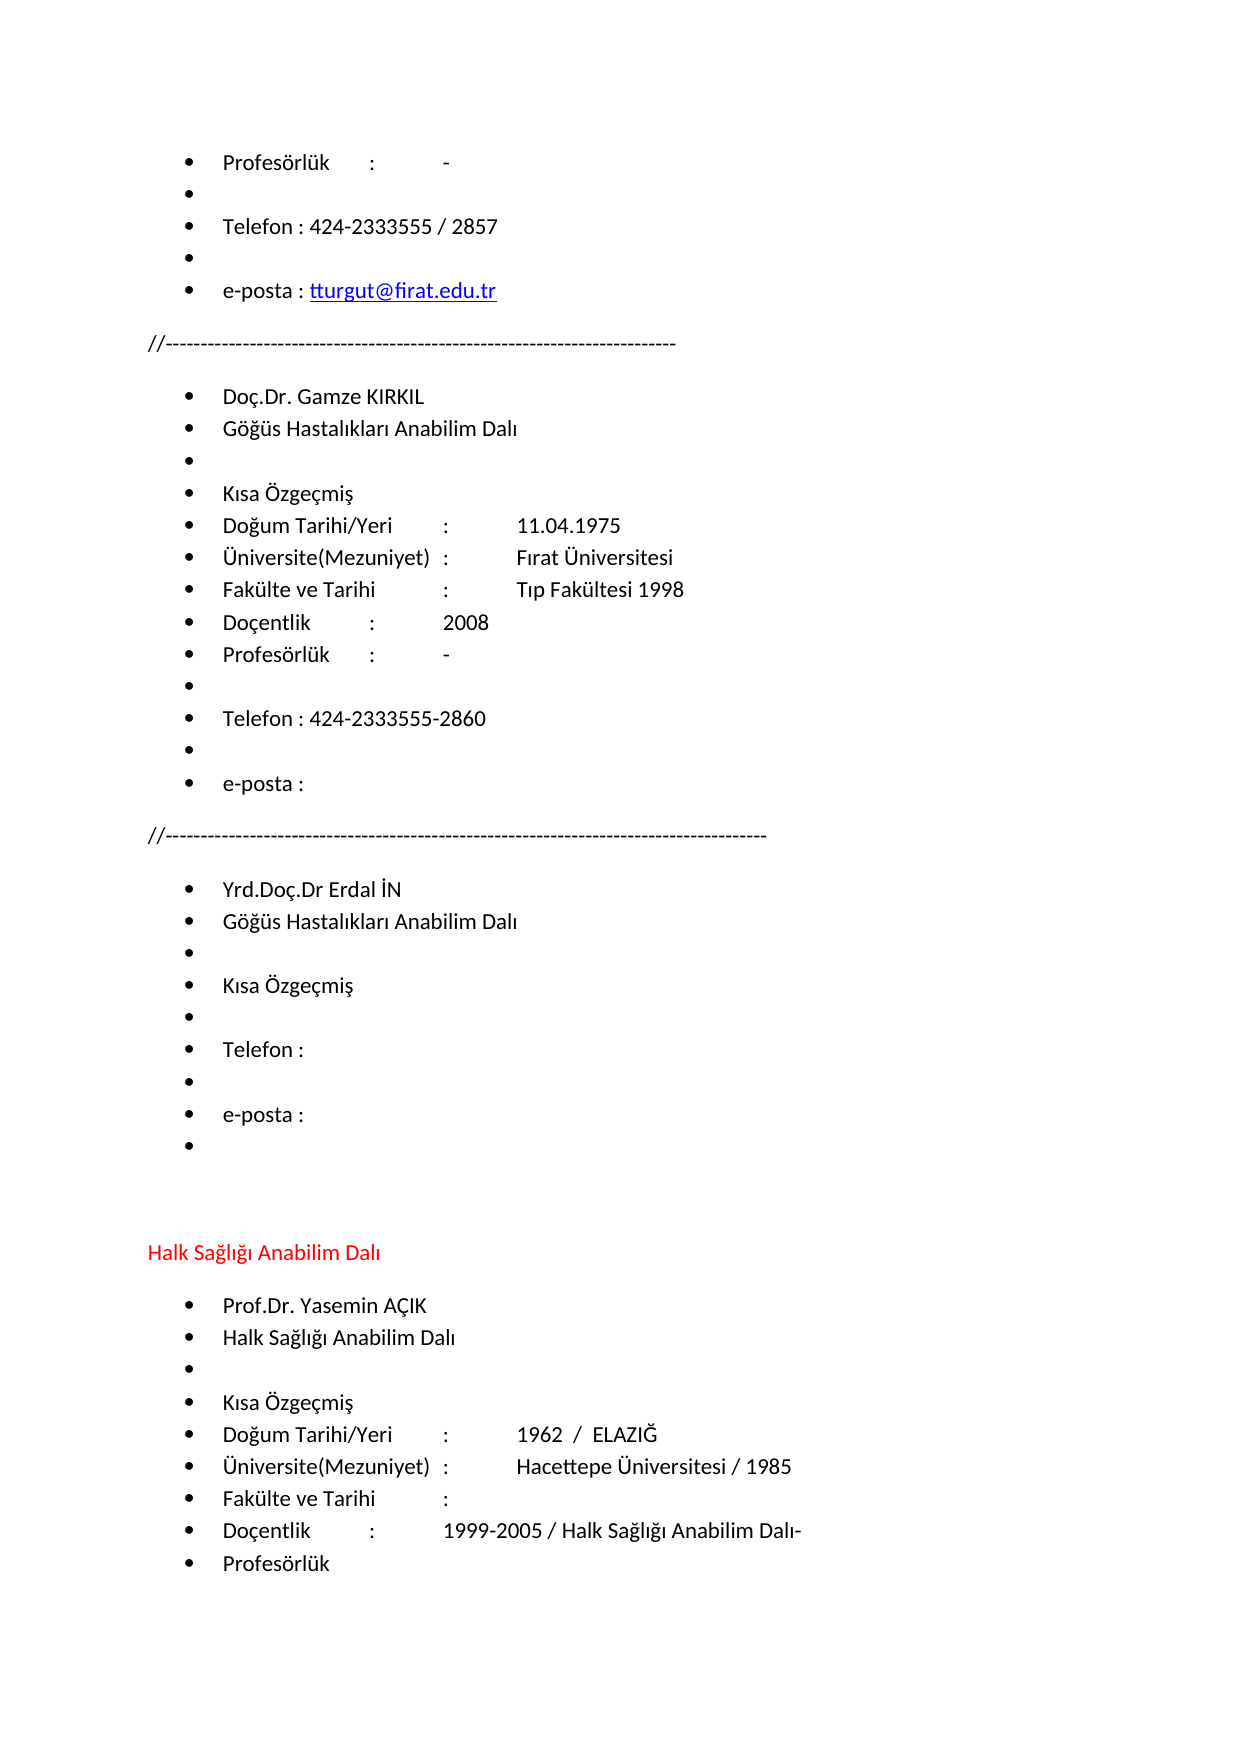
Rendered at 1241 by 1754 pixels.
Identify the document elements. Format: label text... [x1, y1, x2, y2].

list Profesörlük : - [185, 640, 1093, 668]
list Doç.Dr. Gamze KIRKIL [185, 382, 1093, 410]
list e-posta : [185, 1100, 1093, 1128]
text //------------------------------------------------------------------------- [148, 329, 1093, 357]
list Profesörlük : - [185, 148, 1093, 176]
list Göğüs Hastalıkları Anabilim Dalı [185, 414, 1093, 443]
list Halk Sağlığı Anabilim Dalı [185, 1323, 1093, 1351]
list Fakülte ve Tarihi : [185, 1484, 1093, 1512]
list e-posta : [185, 769, 1093, 797]
list Telefon : 424-2333555 / 2857 [185, 212, 1093, 240]
list Kısa Özgeçmiş [185, 1388, 1093, 1416]
list Profesörlük [185, 1549, 1093, 1577]
list e-posta : tturgut@firat.edu.tr [185, 276, 1093, 304]
list Doğum Tarihi/Yeri : 1962 / ELAZIĞ [185, 1420, 1093, 1448]
list Doçentlik : 1999-2005 / Halk Sağlığı Anabilim Dalı- [185, 1517, 1093, 1544]
list Fakülte ve Tarihi : Tıp Fakültesi 1998 [185, 576, 1093, 603]
list Telefon : [185, 1036, 1093, 1064]
list Üniversite(Mezuniyet) : Fırat Üniversitesi [185, 543, 1093, 571]
list Kısa Özgeçmiş [185, 971, 1093, 999]
list Yrd.Doç.Dr Erdal İN [185, 875, 1093, 903]
list Prof.Dr. Yasemin AÇIK [185, 1291, 1093, 1319]
text //-------------------------------------------------------------------------------------- [148, 822, 1093, 850]
list Göğüs Hastalıkları Anabilim Dalı [185, 907, 1093, 935]
list Telefon : 424-2333555-2860 [185, 704, 1093, 732]
list Doğum Tarihi/Yeri : 11.04.1975 [185, 511, 1093, 539]
list Üniversite(Mezuniyet) : Hacettepe Üniversitesi / 1985 [185, 1452, 1093, 1480]
text Halk Sağlığı Anabilim Dalı [148, 1238, 1093, 1266]
list Doçentlik : 2008 [185, 608, 1093, 636]
list Kısa Özgeçmiş [185, 479, 1093, 507]
